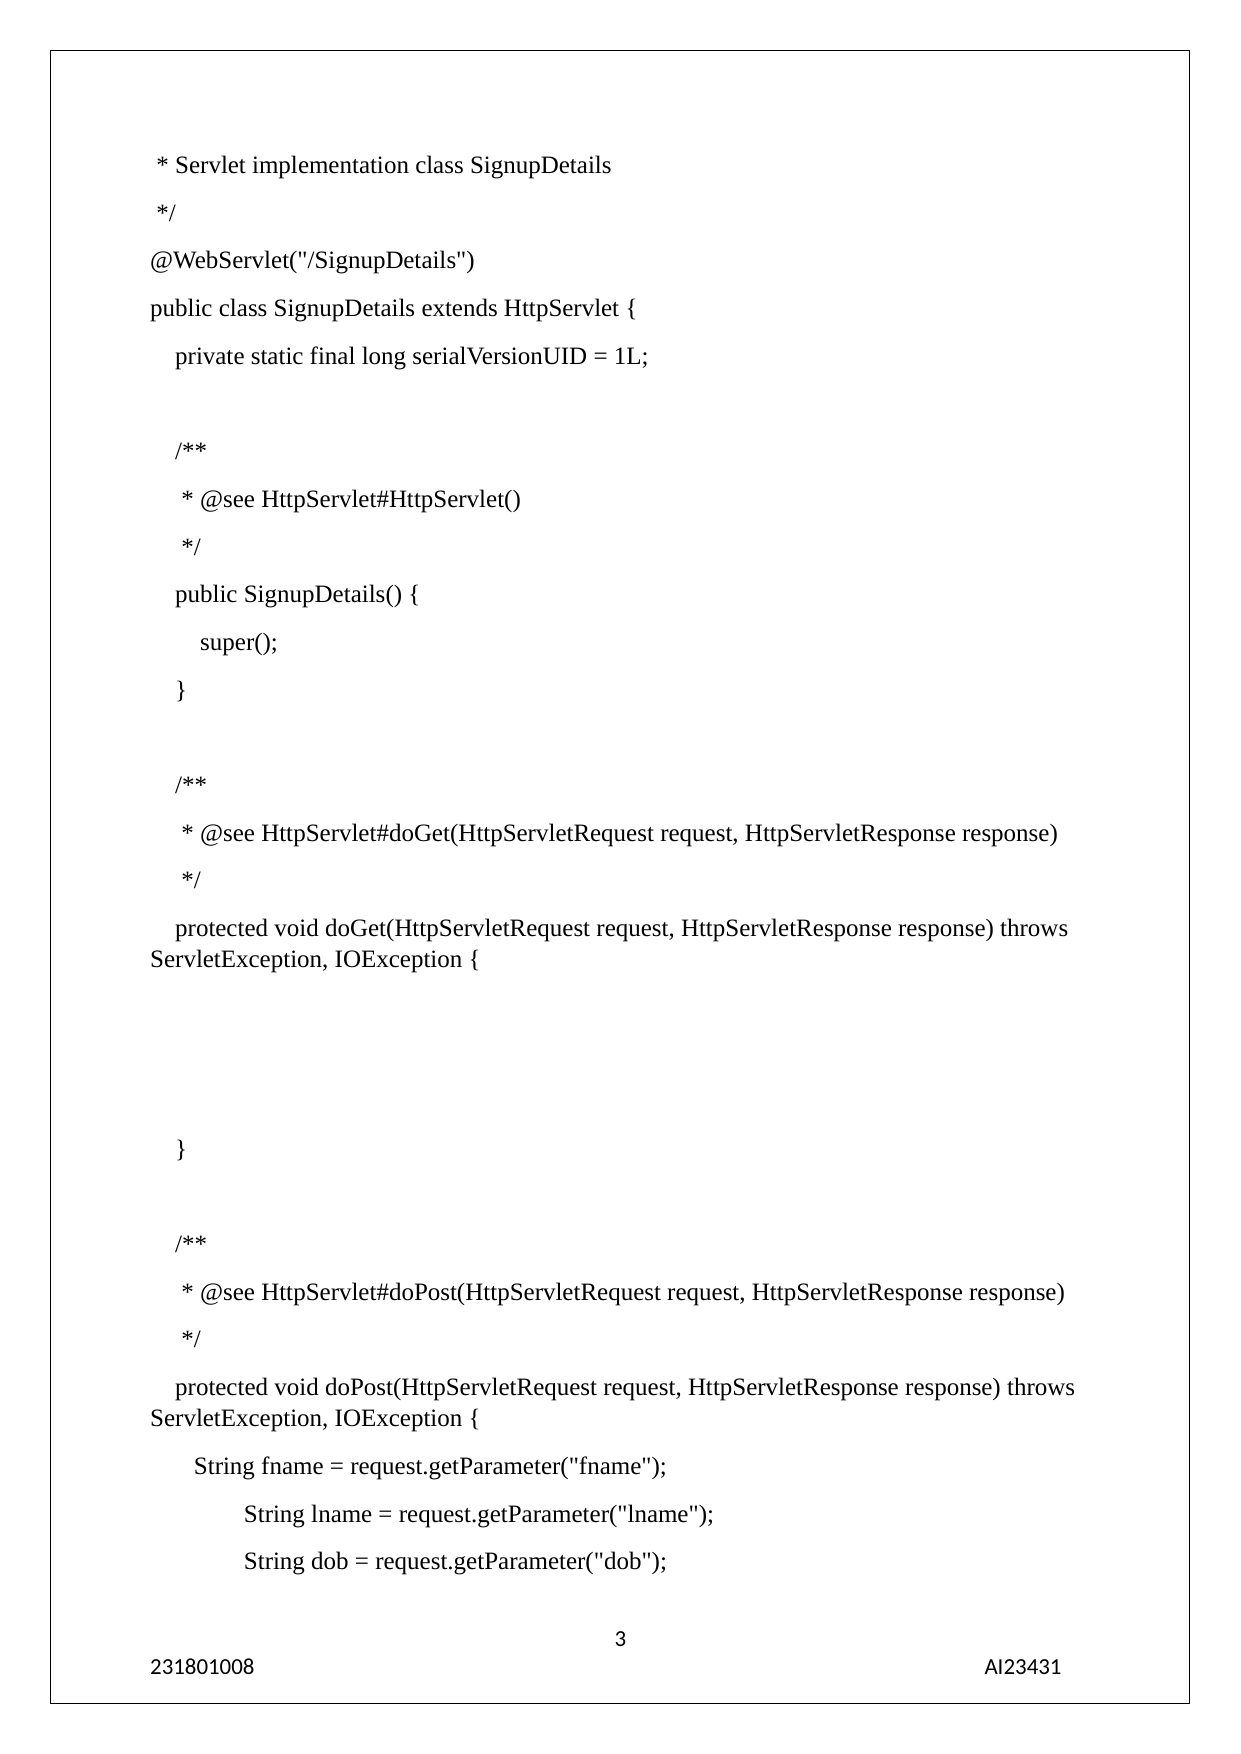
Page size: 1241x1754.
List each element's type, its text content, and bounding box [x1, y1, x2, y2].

text * Servlet implementation class SignupDetails [150, 150, 1090, 179]
text private static final long serialVersionUID = 1L; [150, 341, 1090, 369]
text * @see HttpServlet#doGet(HttpServletRequest request, HttpServletResponse response) [150, 818, 1090, 847]
text /** [150, 1229, 1090, 1258]
text */ [150, 866, 1090, 894]
text */ [150, 198, 1090, 226]
text /** [150, 770, 1090, 799]
text } [150, 675, 1090, 703]
text */ [150, 1324, 1090, 1353]
text } [150, 1134, 1090, 1162]
text * @see HttpServlet#doPost(HttpServletRequest request, HttpServletResponse response) [150, 1277, 1090, 1306]
text public class SignupDetails extends HttpServlet { [150, 293, 1090, 322]
text String dob = request.getParameter("dob"); [150, 1546, 1090, 1575]
text protected void doPost(HttpServletRequest request, HttpServletResponse response) throws ServletException, IOException { [150, 1372, 1090, 1432]
text @WebServlet("/SignupDetails") [150, 245, 1090, 274]
text super(); [150, 627, 1090, 656]
text String fname = request.getParameter("fname"); [150, 1451, 1090, 1480]
text public SignupDetails() { [150, 579, 1090, 608]
text protected void doGet(HttpServletRequest request, HttpServletResponse response) throws ServletException, IOException { [150, 913, 1090, 973]
text */ [150, 532, 1090, 560]
text String lname = request.getParameter("lname"); [150, 1499, 1090, 1527]
text * @see HttpServlet#HttpServlet() [150, 484, 1090, 513]
text /** [150, 436, 1090, 465]
